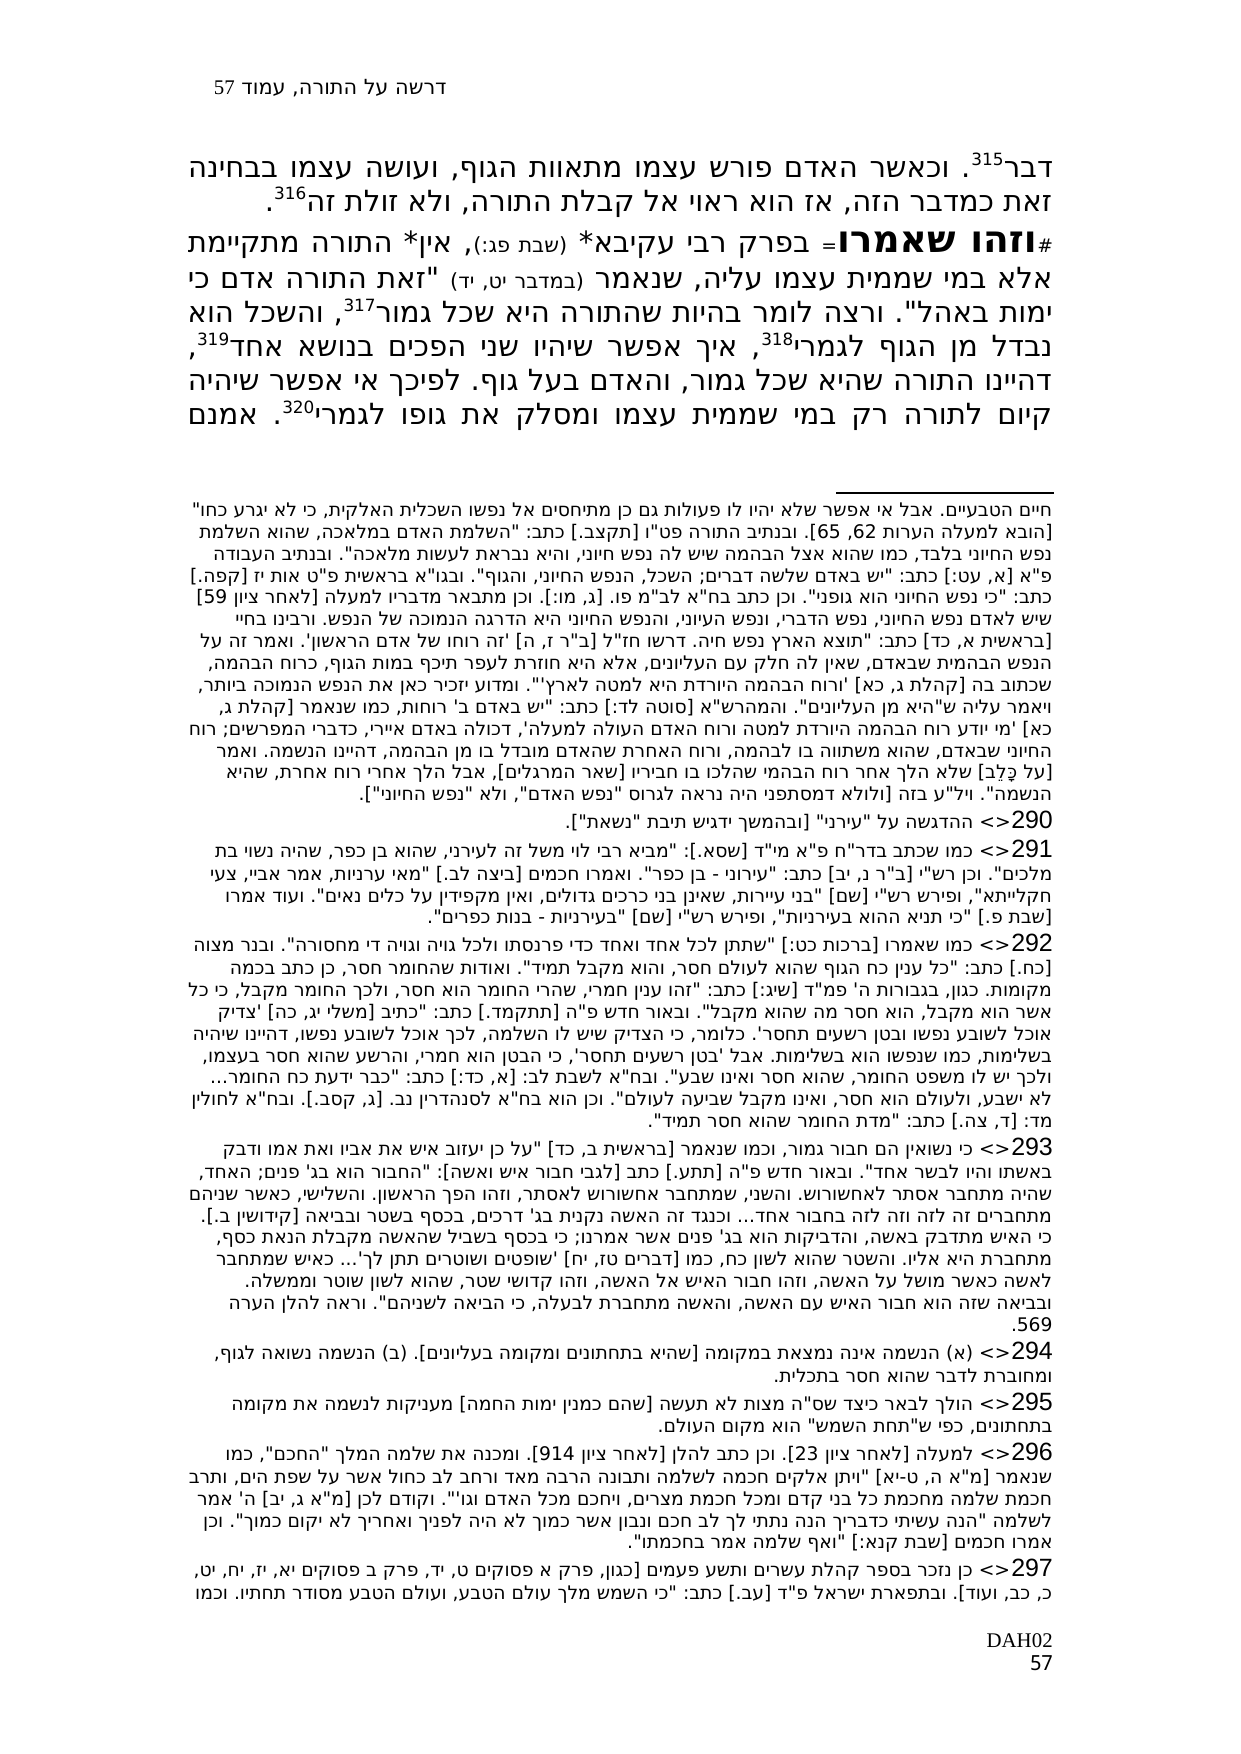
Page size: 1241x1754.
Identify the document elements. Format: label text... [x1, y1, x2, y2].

text #ולכך כתיב= (שמות יט, א) "באו מדבר סיני", כי האדם הוא חסר, והוא אדמה חסירה כמדבר הזה, ולכך הוא צריך אל השלמה. ועוד, במה שאמר הכתוב במיותר "באו מדבר סיני", ירמוז לנו באיזה צד קבלת התורה אפשרית, דהיינו כאשר אין האדם נמשך אחר תאוות הגוף, ומשים עצמו כמדבר הזה שלא ימצא בו מכל הדברים הגופניים, שאינו לא "ארץ חטה ושעורה גפן תאנה ורמון" (דברים ח, ח), ולא שום דבר. וכאשר האדם פורש עצמו מתאוות הגוף, ועושה עצמו בבחינה זאת כמדבר הזה, אז הוא ראוי אל קבלת התורה, ולא זולת זה. [187, 150, 1053, 218]
text #וזהו שאמרו= בפרק רבי עקיבא* (שבת פג:), אין* התורה מתקיימת אלא במי שממית עצמו עליה, שנאמר (במדבר יט, יד) "זאת התורה אדם כי ימות באהל". ורצה לומר בהיות שהתורה היא שכל גמור, והשכל הוא נבדל מן הגוף לגמרי, איך אפשר שיהיו שני הפכים בנושא אחד, דהיינו התורה שהיא שכל גמור, והאדם בעל גוף. לפיכך אי אפשר שיהיה קיום לתורה רק במי שממית עצמו ומסלק את גופו לגמרי. אמנם כאשר מסלק את גופו לגמרי, אז בודאי התורה השכלית מתקיימת בו. ואם לאו, אין התורה מתקיימת בו. [187, 218, 1053, 431]
